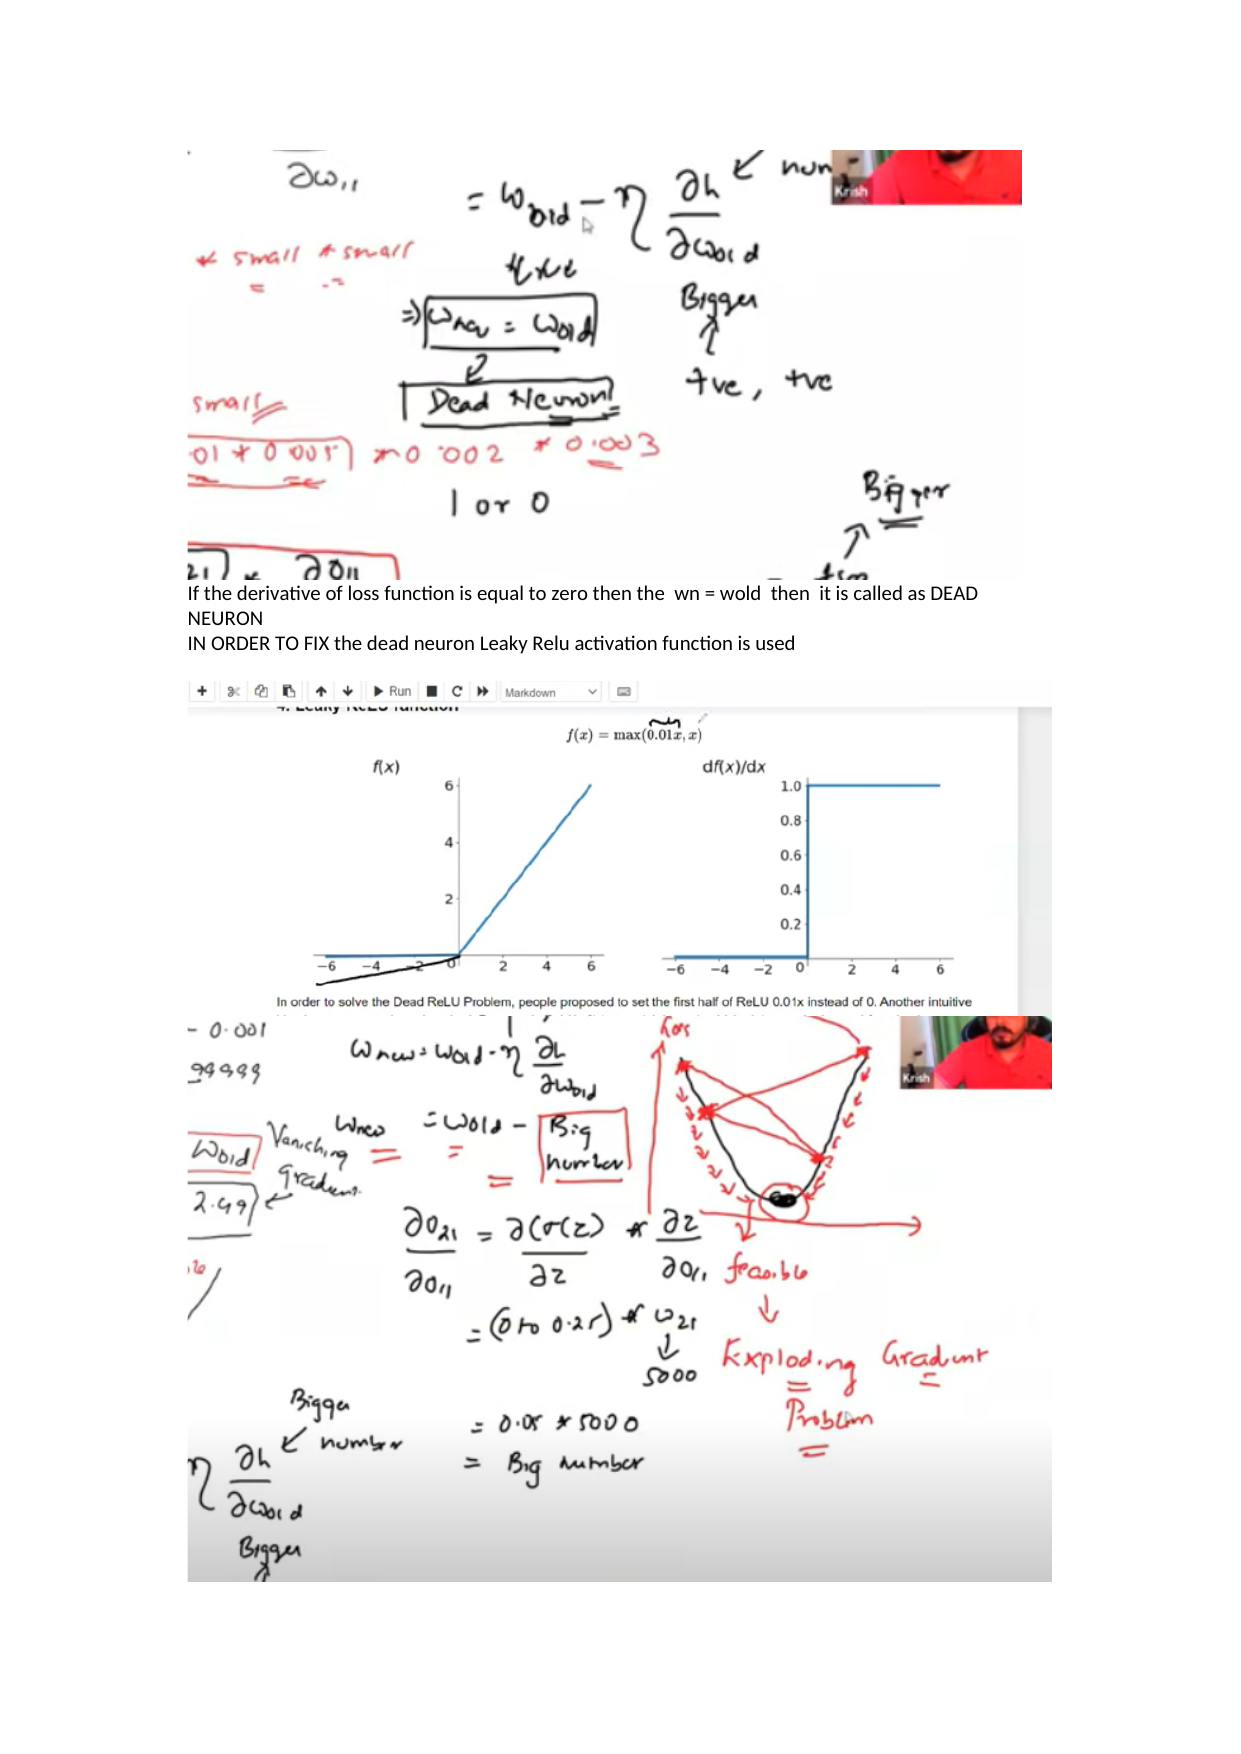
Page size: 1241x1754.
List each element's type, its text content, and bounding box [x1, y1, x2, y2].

picture [187, 681, 1052, 1582]
picture [187, 150, 1022, 580]
text IN ORDER TO FIX the dead neuron Leaky Relu activation function is used [187, 631, 1053, 656]
text If the derivative of loss function is equal to zero then the wn = wold then it is called as DEAD NEURON [187, 580, 1053, 631]
